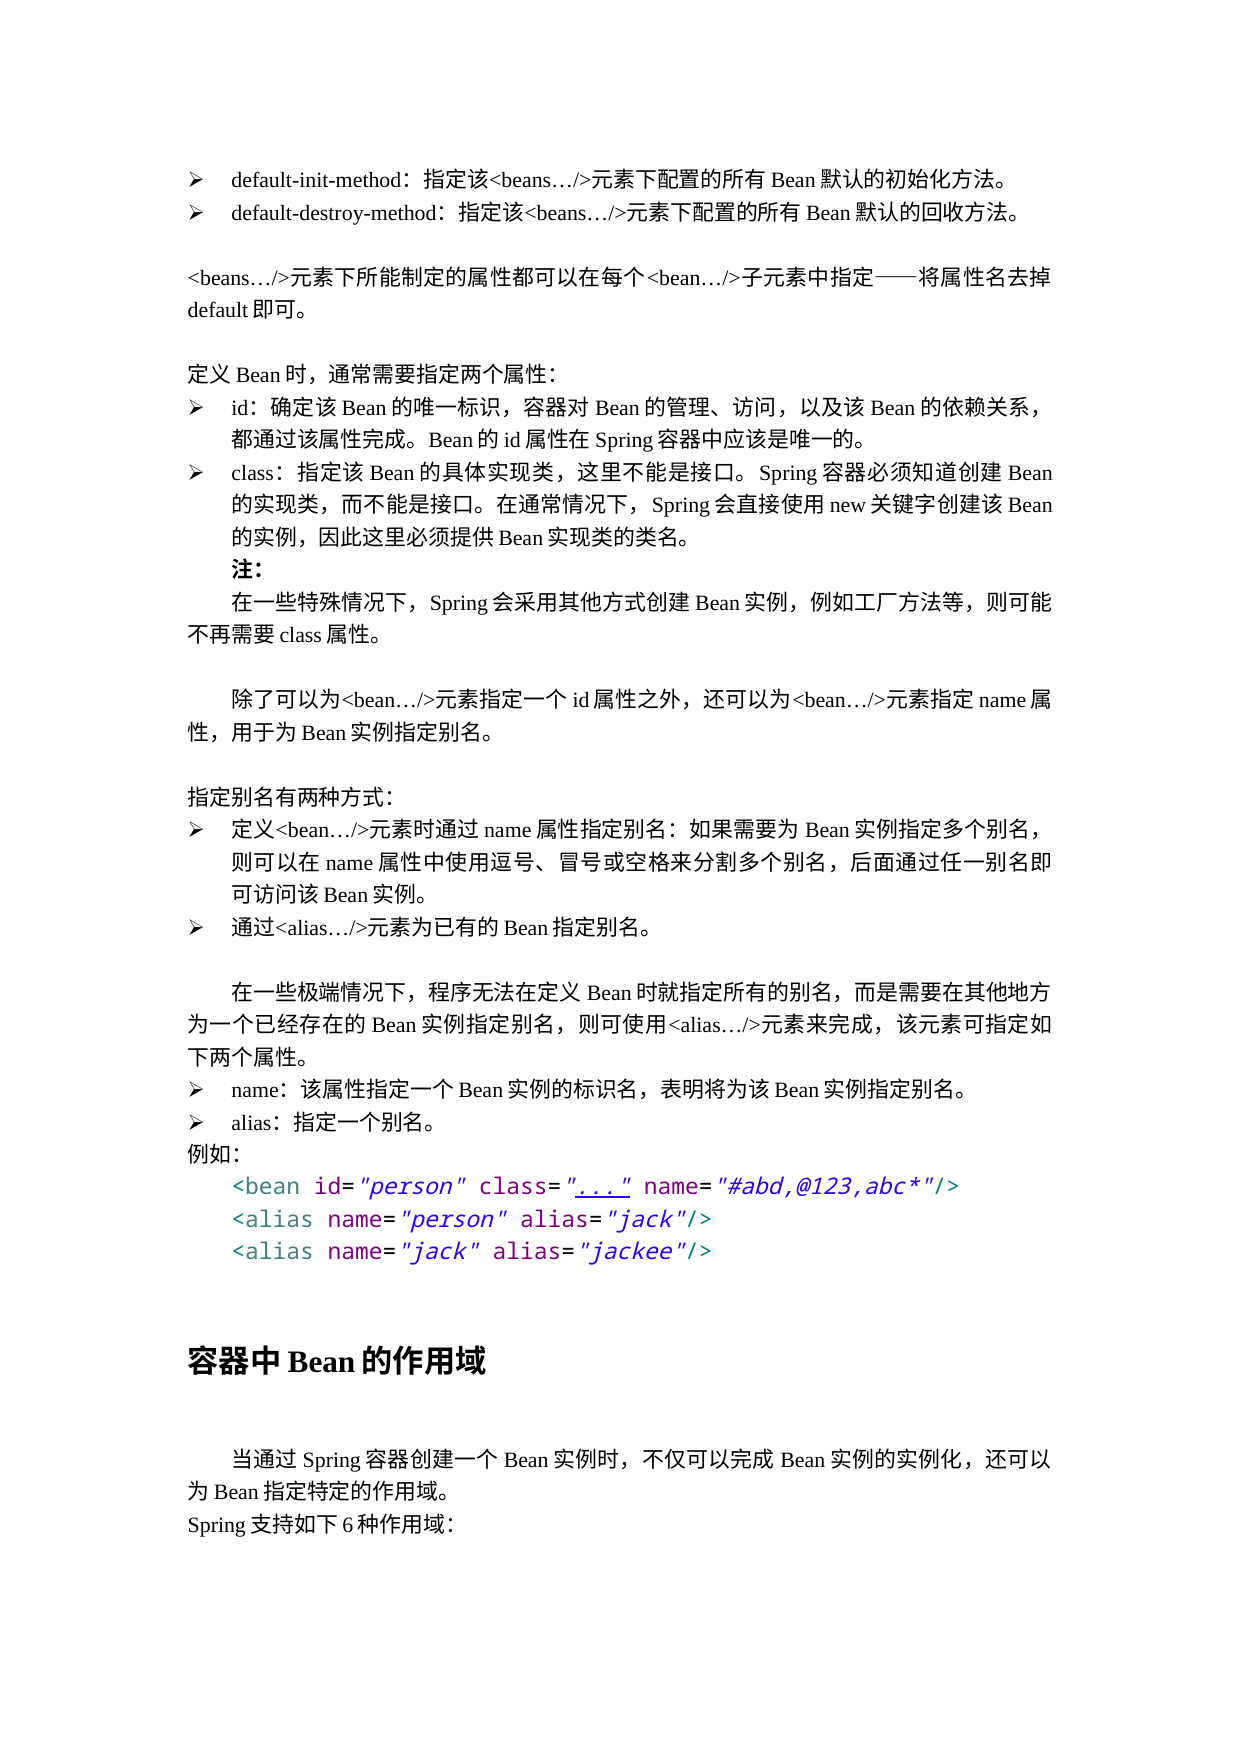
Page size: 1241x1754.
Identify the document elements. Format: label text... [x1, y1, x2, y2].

text 例如： [187, 1137, 1053, 1169]
list alias：指定一个别名。 [187, 1104, 1053, 1137]
text <beans…/>元素下所能制定的属性都可以在每个<bean…/>子元素中指定——将属性名去掉default即可。 [187, 259, 1053, 324]
subtitle 容器中Bean的作用域 [187, 1327, 1053, 1392]
list 定义<bean…/>元素时通过name属性指定别名：如果需要为Bean实例指定多个别名，则可以在name属性中使用逗号、冒号或空格来分割多个别名，后面通过任一别名即可访问该Bean实例。 [187, 812, 1053, 909]
list id：确定该Bean的唯一标识，容器对Bean的管理、访问，以及该Bean的依赖关系，都通过该属性完成。Bean的id属性在Spring容器中应该是唯一的。 [187, 389, 1053, 454]
list 注： [231, 552, 1053, 584]
text 在一些极端情况下，程序无法在定义Bean时就指定所有的别名，而是需要在其他地方为一个已经存在的Bean实例指定别名，则可使用<alias…/>元素来完成，该元素可指定如下两个属性。 [187, 974, 1053, 1072]
list <alias name="person" alias="jack"/> [231, 1202, 1053, 1234]
text 当通过Spring容器创建一个Bean实例时，不仅可以完成Bean实例的实例化，还可以为Bean指定特定的作用域。 [187, 1441, 1053, 1506]
text 在一些特殊情况下，Spring会采用其他方式创建Bean实例，例如工厂方法等，则可能不再需要class属性。 [187, 584, 1053, 649]
list <alias name="jack" alias="jackee"/> [231, 1234, 1053, 1267]
text 定义Bean时，通常需要指定两个属性： [187, 357, 1053, 389]
text 除了可以为<bean…/>元素指定一个id属性之外，还可以为<bean…/>元素指定name属性，用于为Bean实例指定别名。 [187, 682, 1053, 747]
list name：该属性指定一个Bean实例的标识名，表明将为该Bean实例指定别名。 [187, 1072, 1053, 1104]
list class：指定该Bean的具体实现类，这里不能是接口。Spring容器必须知道创建Bean的实现类，而不能是接口。在通常情况下，Spring会直接使用new关键字创建该Bean的实例，因此这里必须提供Bean实现类的类名。 [187, 454, 1053, 552]
text 指定别名有两种方式： [187, 779, 1053, 812]
list 通过<alias…/>元素为已有的Bean指定别名。 [187, 909, 1053, 942]
list default-init-method：指定该<beans…/>元素下配置的所有Bean默认的初始化方法。 [187, 162, 1053, 194]
list default-destroy-method：指定该<beans…/>元素下配置的所有Bean默认的回收方法。 [187, 194, 1053, 227]
text Spring支持如下6种作用域： [187, 1506, 1053, 1539]
list <bean id="person" class="..." name="#abd,@123,abc*"/> [231, 1169, 1053, 1202]
